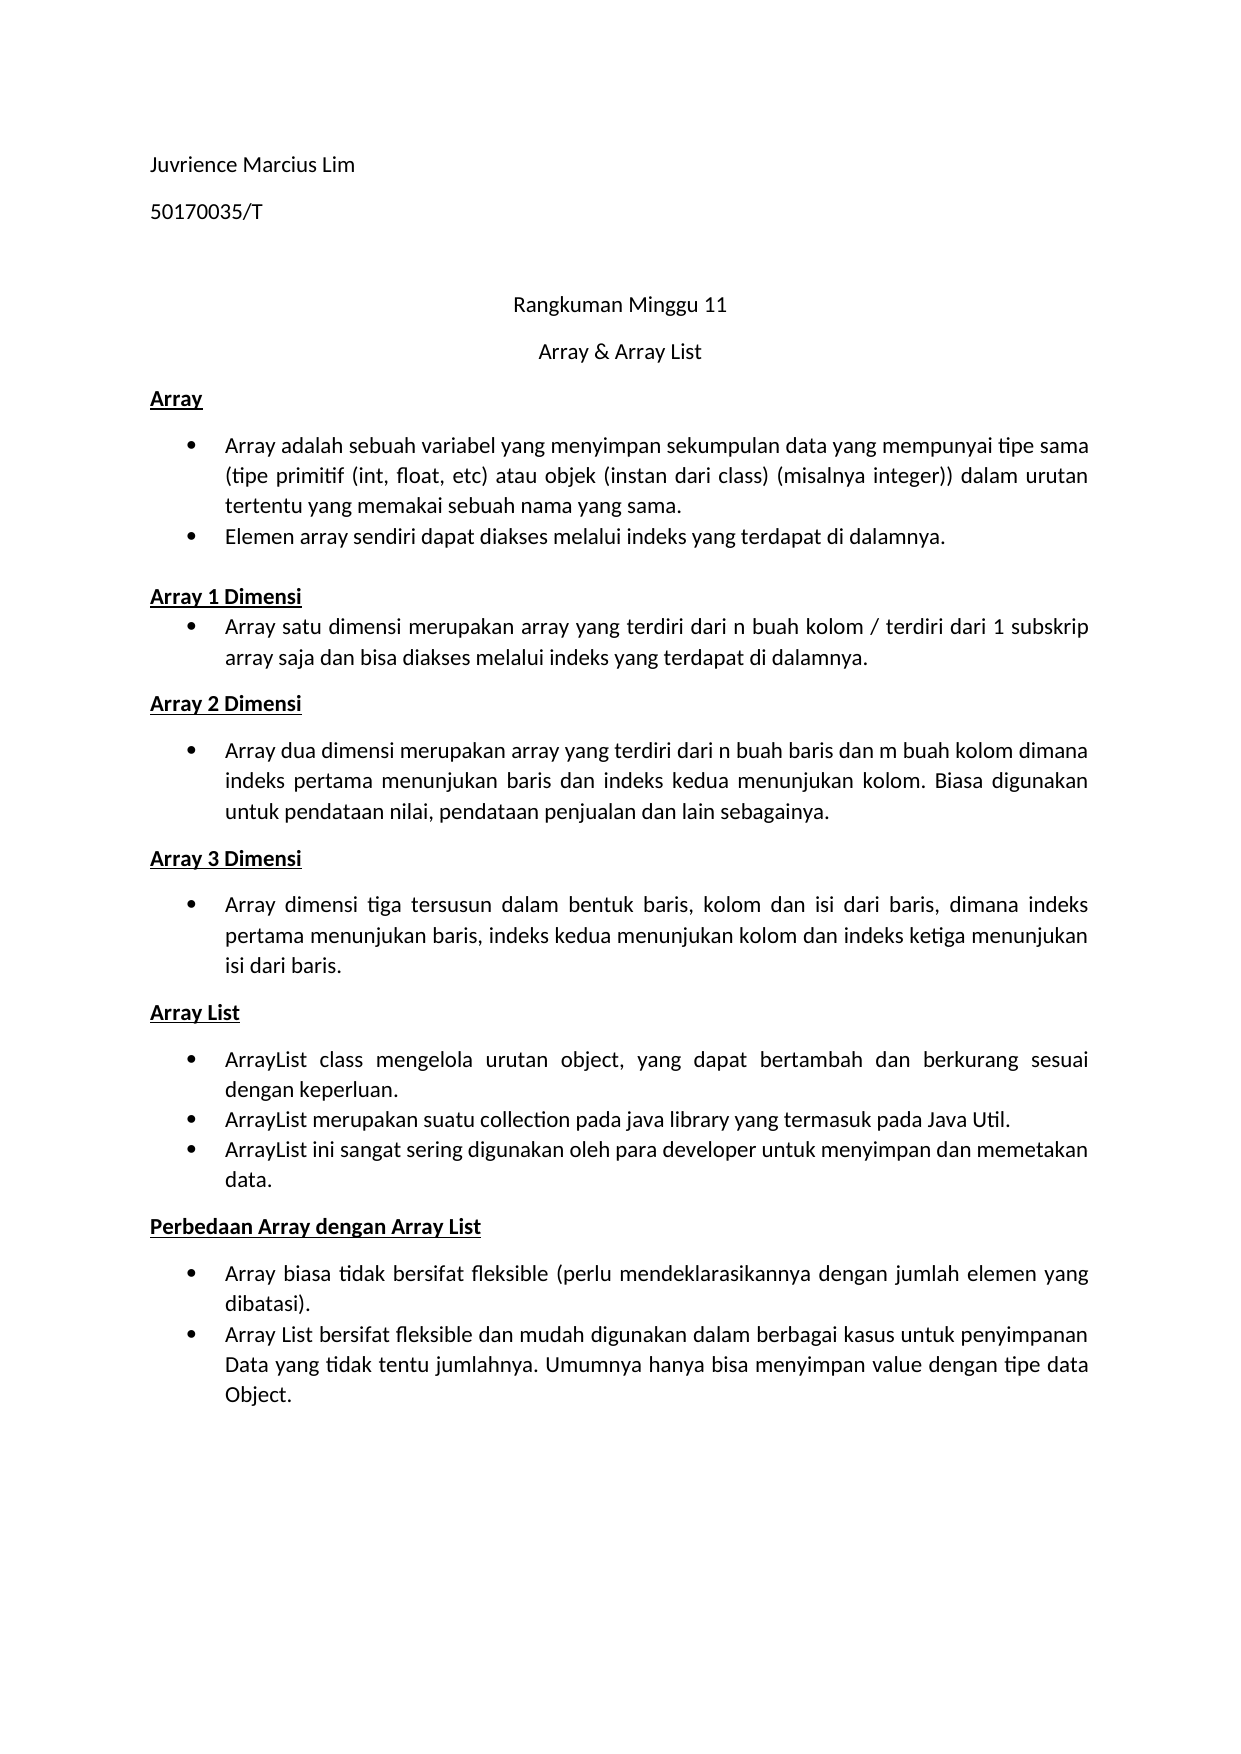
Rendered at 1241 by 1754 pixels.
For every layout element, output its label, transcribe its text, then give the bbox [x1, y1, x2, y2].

list ArrayList ini sangat sering digunakan oleh para developer untuk menyimpan dan memetakan data. [187, 1135, 1090, 1194]
text Array 3 Dimensi [150, 844, 1090, 872]
list ArrayList merupakan suatu collection pada java library yang termasuk pada Java Util. [187, 1105, 1090, 1133]
text Juvrience Marcius Lim [150, 150, 1090, 178]
text Array [150, 384, 1090, 412]
text Perbedaan Array dengan Array List [150, 1212, 1090, 1241]
list Array satu dimensi merupakan array yang terdiri dari n buah kolom / terdiri dari 1 subskrip array saja dan bisa diakses melalui indeks yang terdapat di dalamnya. [187, 612, 1090, 671]
list Array dua dimensi merupakan array yang terdiri dari n buah baris dan m buah kolom dimana indeks pertama menunjukan baris dan indeks kedua menunjukan kolom. Biasa digunakan untuk pendataan nilai, pendataan penjualan dan lain sebagainya. [187, 736, 1090, 825]
text 50170035/T [150, 197, 1090, 225]
list Array List bersifat fleksible dan mudah digunakan dalam berbagai kasus untuk penyimpanan Data yang tidak tentu jumlahnya. Umumnya hanya bisa menyimpan value dengan tipe data Object. [187, 1320, 1090, 1408]
list Array adalah sebuah variabel yang menyimpan sekumpulan data yang mempunyai tipe sama (tipe primitif (int, float, etc) atau objek (instan dari class) (misalnya integer)) dalam urutan tertentu yang memakai sebuah nama yang sama. [187, 431, 1090, 520]
text Rangkuman Minggu 11 [150, 291, 1090, 319]
list Array biasa tidak bersifat fleksible (perlu mendeklarasikannya dengan jumlah elemen yang dibatasi). [187, 1259, 1090, 1318]
list Array dimensi tiga tersusun dalam bentuk baris, kolom dan isi dari baris, dimana indeks pertama menunjukan baris, indeks kedua menunjukan kolom dan indeks ketiga menunjukan isi dari baris. [187, 891, 1090, 979]
text Array & Array List [150, 337, 1090, 366]
list Array 1 Dimensi [150, 582, 1090, 610]
text Array 2 Dimensi [150, 689, 1090, 718]
text Array List [150, 998, 1090, 1026]
list Elemen array sendiri dapat diakses melalui indeks yang terdapat di dalamnya. [187, 522, 1090, 550]
list ArrayList class mengelola urutan object, yang dapat bertambah dan berkurang sesuai dengan keperluan. [187, 1045, 1090, 1103]
